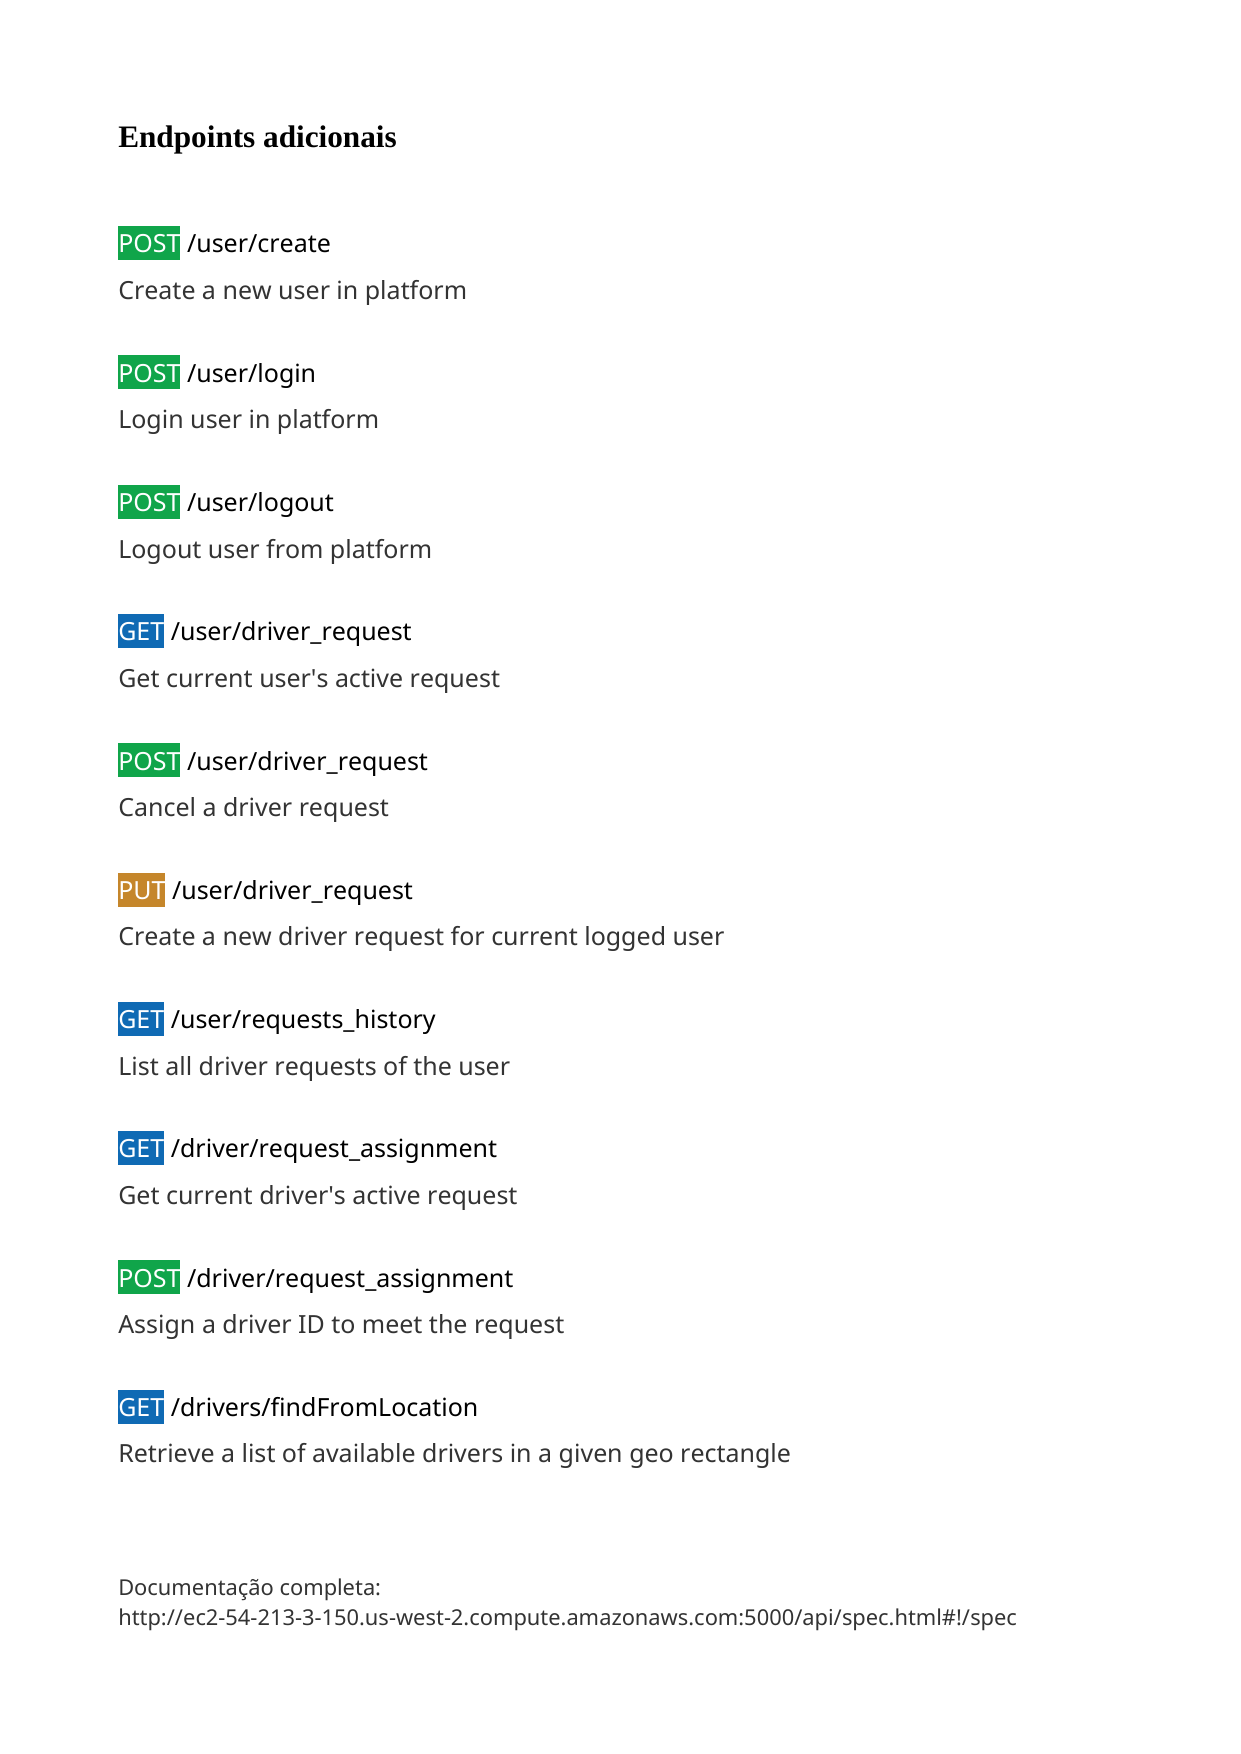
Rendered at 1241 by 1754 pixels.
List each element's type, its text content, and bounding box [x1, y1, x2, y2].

text PUT /user/driver_request [118, 872, 1122, 907]
text GET /user/driver_request [164, 614, 1122, 648]
text List all driver requests of the user [118, 1048, 1122, 1082]
text POST /user/driver_request [180, 743, 1122, 777]
text Create a new driver request for current logged user [118, 919, 1122, 953]
text POST /user/create [180, 226, 1122, 260]
text POST /user/login [180, 355, 1122, 389]
text GET /drivers/findFromLocation [118, 1389, 1122, 1424]
text Create a new user in platform [118, 273, 1122, 307]
text Assign a driver ID to meet the request [118, 1307, 1122, 1341]
text Login user in platform [118, 402, 1106, 436]
text Logout user from platform [118, 531, 1122, 565]
text http://ec2-54-213-3-150.us-west-2.compute.amazonaws.com:5000/api/spec.html#!/spec [118, 1602, 1122, 1632]
text POST /driver/request_assignment [180, 1260, 1122, 1294]
text Retrieve a list of available drivers in a given geo rectangle [118, 1436, 1122, 1470]
text GET /driver/request_assignment [164, 1131, 1122, 1165]
text Cancel a driver request [118, 790, 1122, 824]
text Endpoints adicionais [118, 118, 1122, 154]
text Get current driver's active request [118, 1178, 1122, 1212]
text Get current user's active request [118, 661, 1122, 694]
text GET /user/requests_history [164, 1002, 1122, 1036]
text POST /user/logout [180, 485, 1122, 519]
text Documentação completa: [118, 1572, 1122, 1602]
